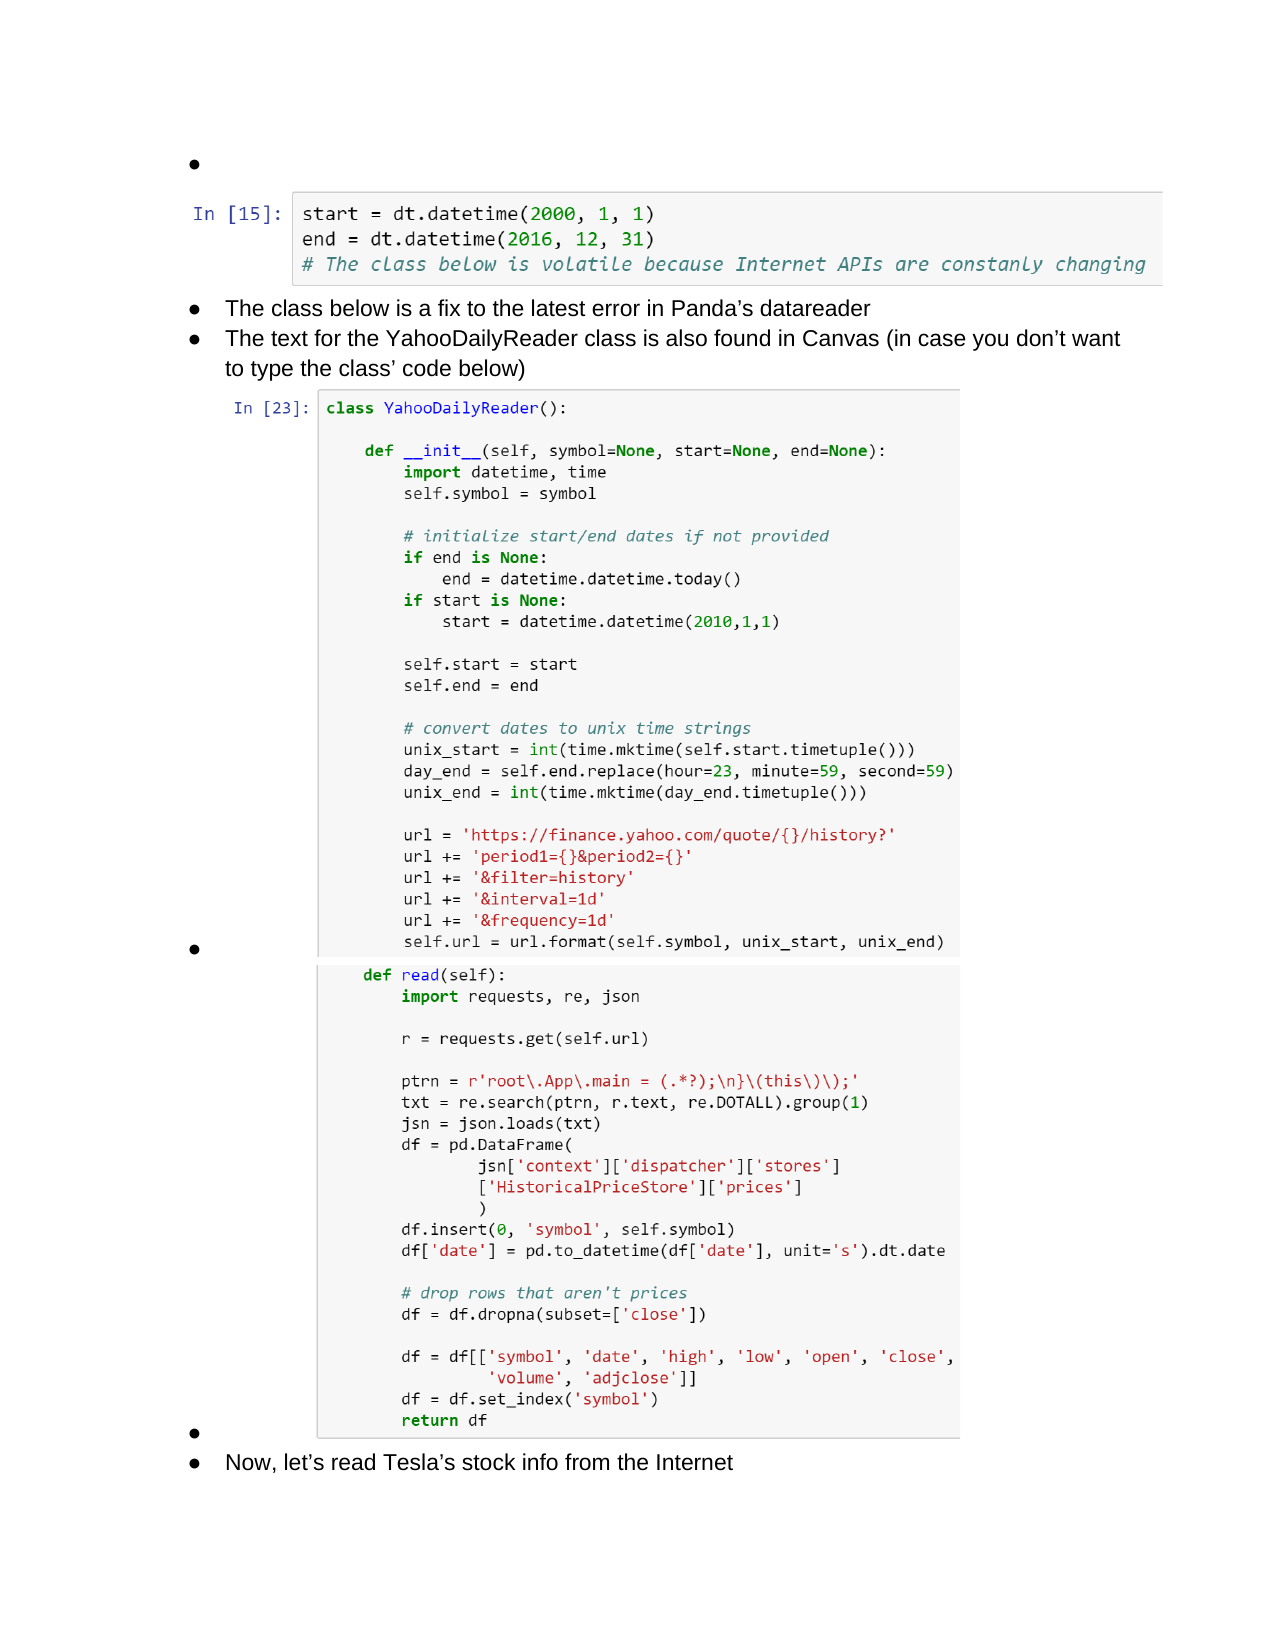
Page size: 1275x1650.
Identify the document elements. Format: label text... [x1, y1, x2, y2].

list Now, let’s read Tesla’s stock info from the Internet [187, 1449, 1125, 1475]
list The class below is a fix to the latest error in Panda’s datareader [187, 294, 1125, 321]
picture [225, 385, 960, 957]
list The text for the YahooDailyReader class is also found in Canvas (in case you don’t want to type the class’ code below) [187, 325, 1125, 381]
picture [225, 965, 961, 1441]
picture [187, 180, 1163, 291]
